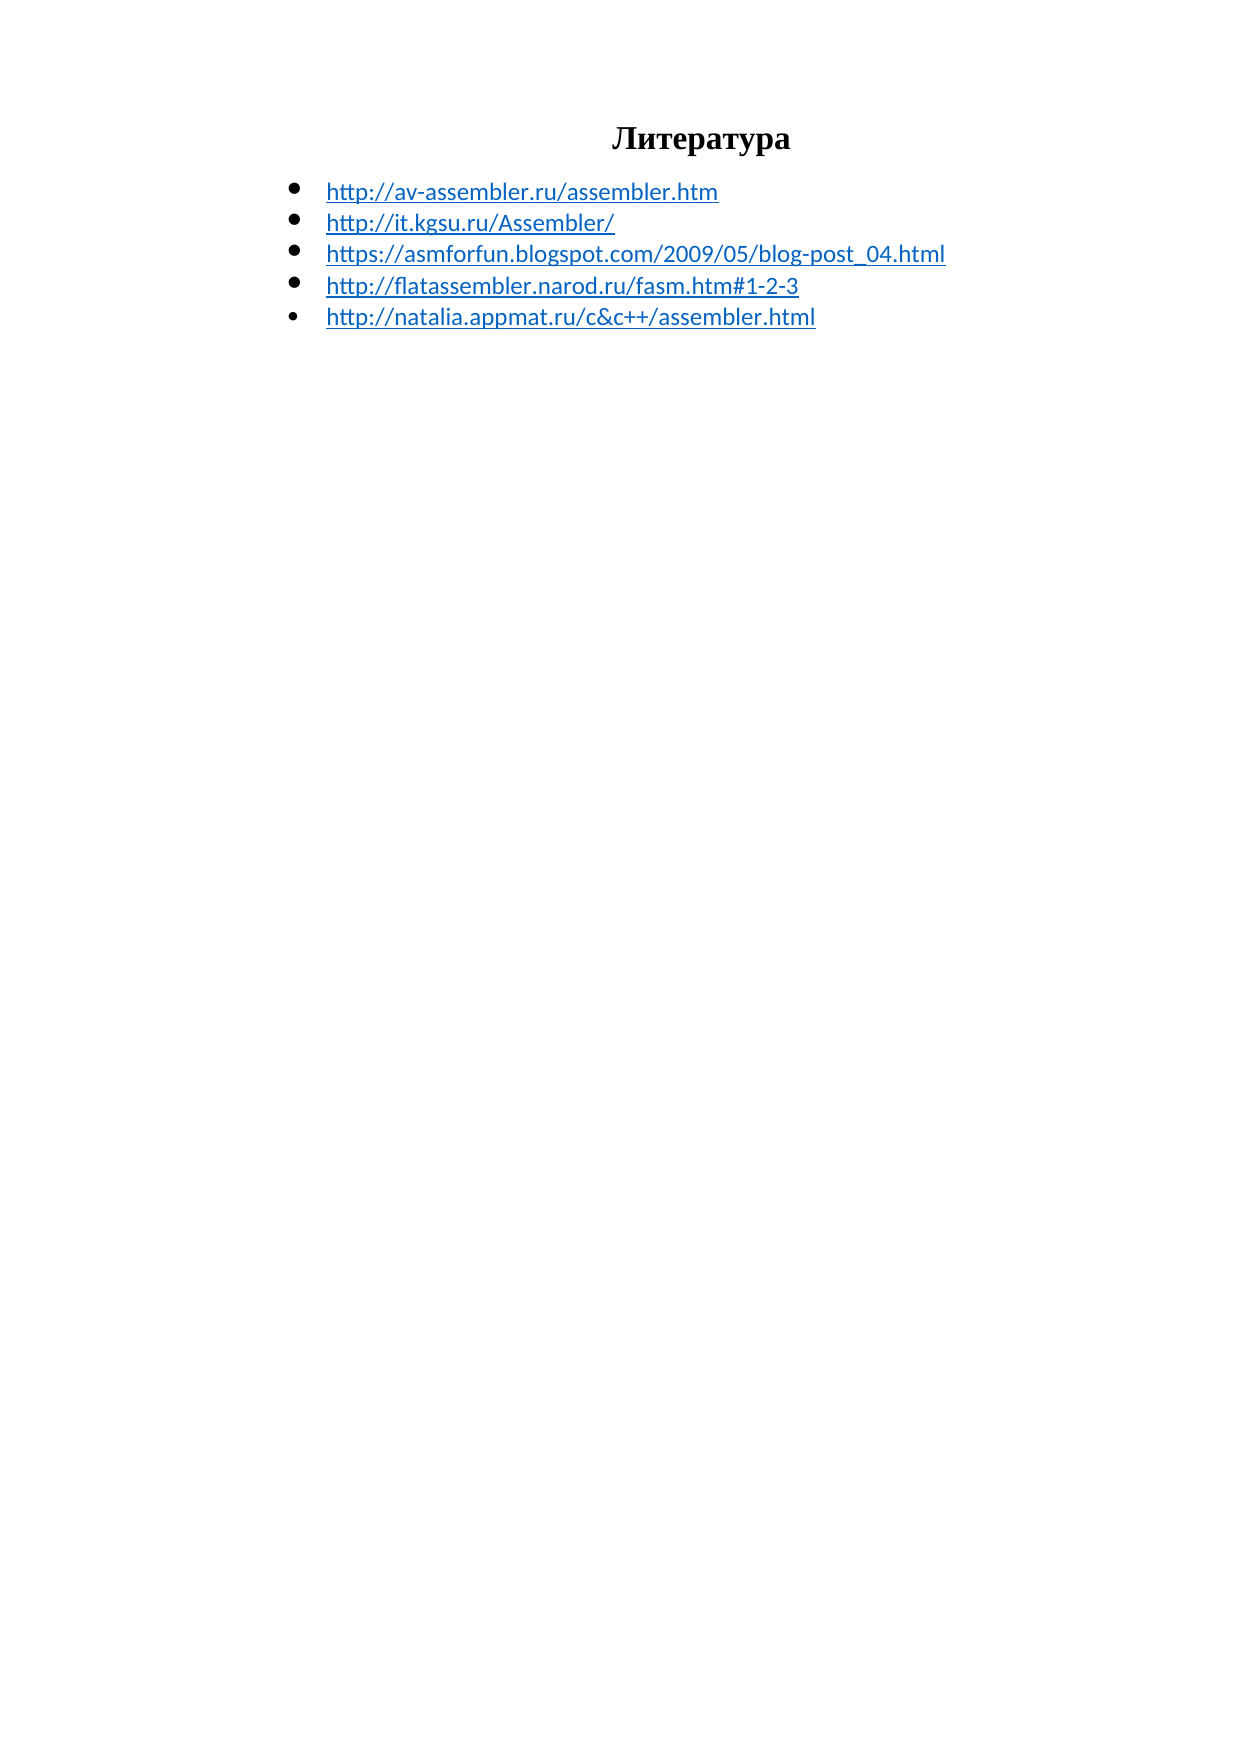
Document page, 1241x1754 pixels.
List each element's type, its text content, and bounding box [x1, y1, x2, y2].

list http://it.kgsu.ru/Assembler/ [288, 207, 1152, 238]
list https://asmforfun.blogspot.com/2009/05/blog-post_04.html [288, 238, 1152, 270]
list http://av-assembler.ru/assembler.htm [288, 176, 1152, 207]
subtitle Литература [177, 118, 1152, 156]
list http://flatassembler.narod.ru/fasm.htm#1-2-3 [288, 270, 1152, 301]
list http://natalia.appmat.ru/c&c++/assembler.html [288, 301, 1152, 332]
